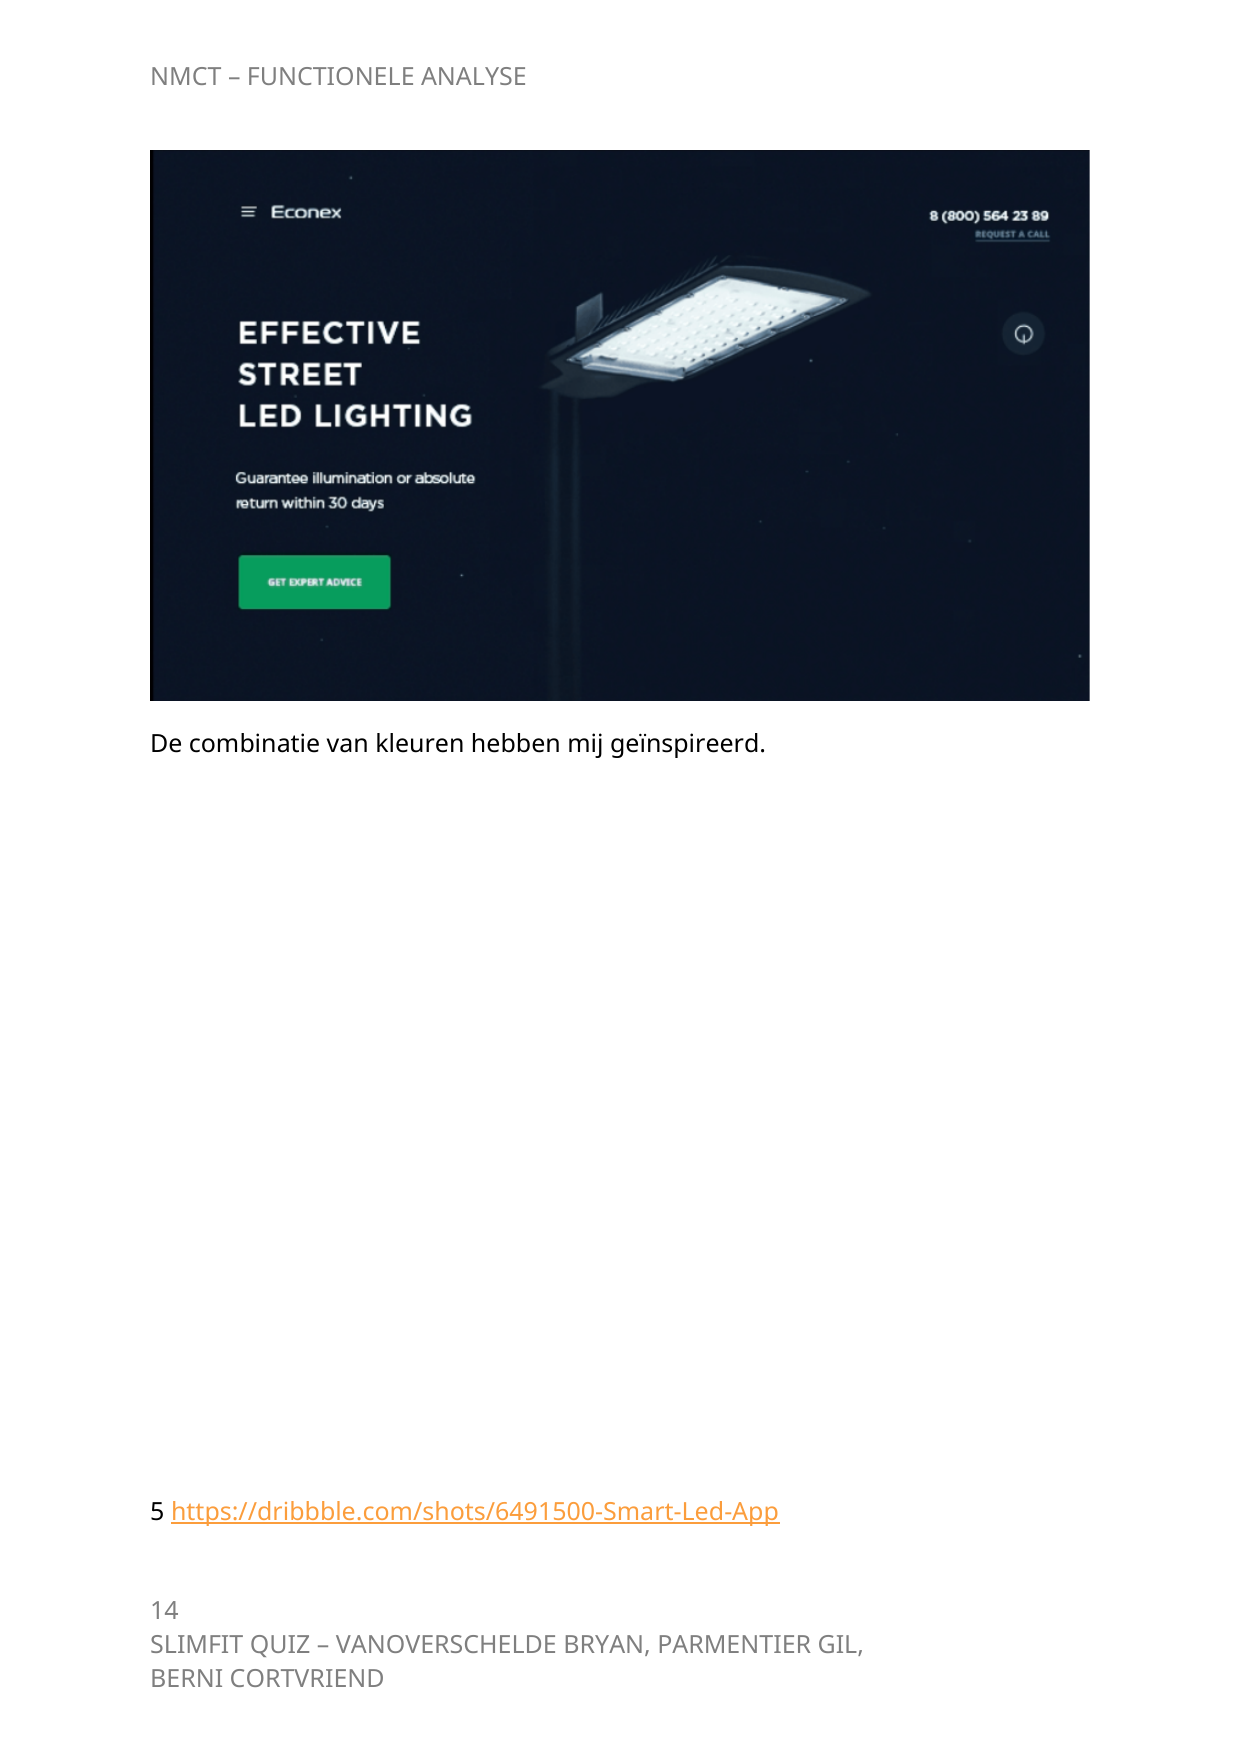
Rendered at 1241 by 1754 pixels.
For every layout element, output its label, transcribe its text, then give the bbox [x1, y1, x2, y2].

text De combinatie van kleuren hebben mij geïnspireerd. [150, 725, 1090, 759]
picture [150, 150, 1090, 701]
text 5 https://dribbble.com/shots/6491500-Smart-Led-App [150, 1493, 1090, 1527]
